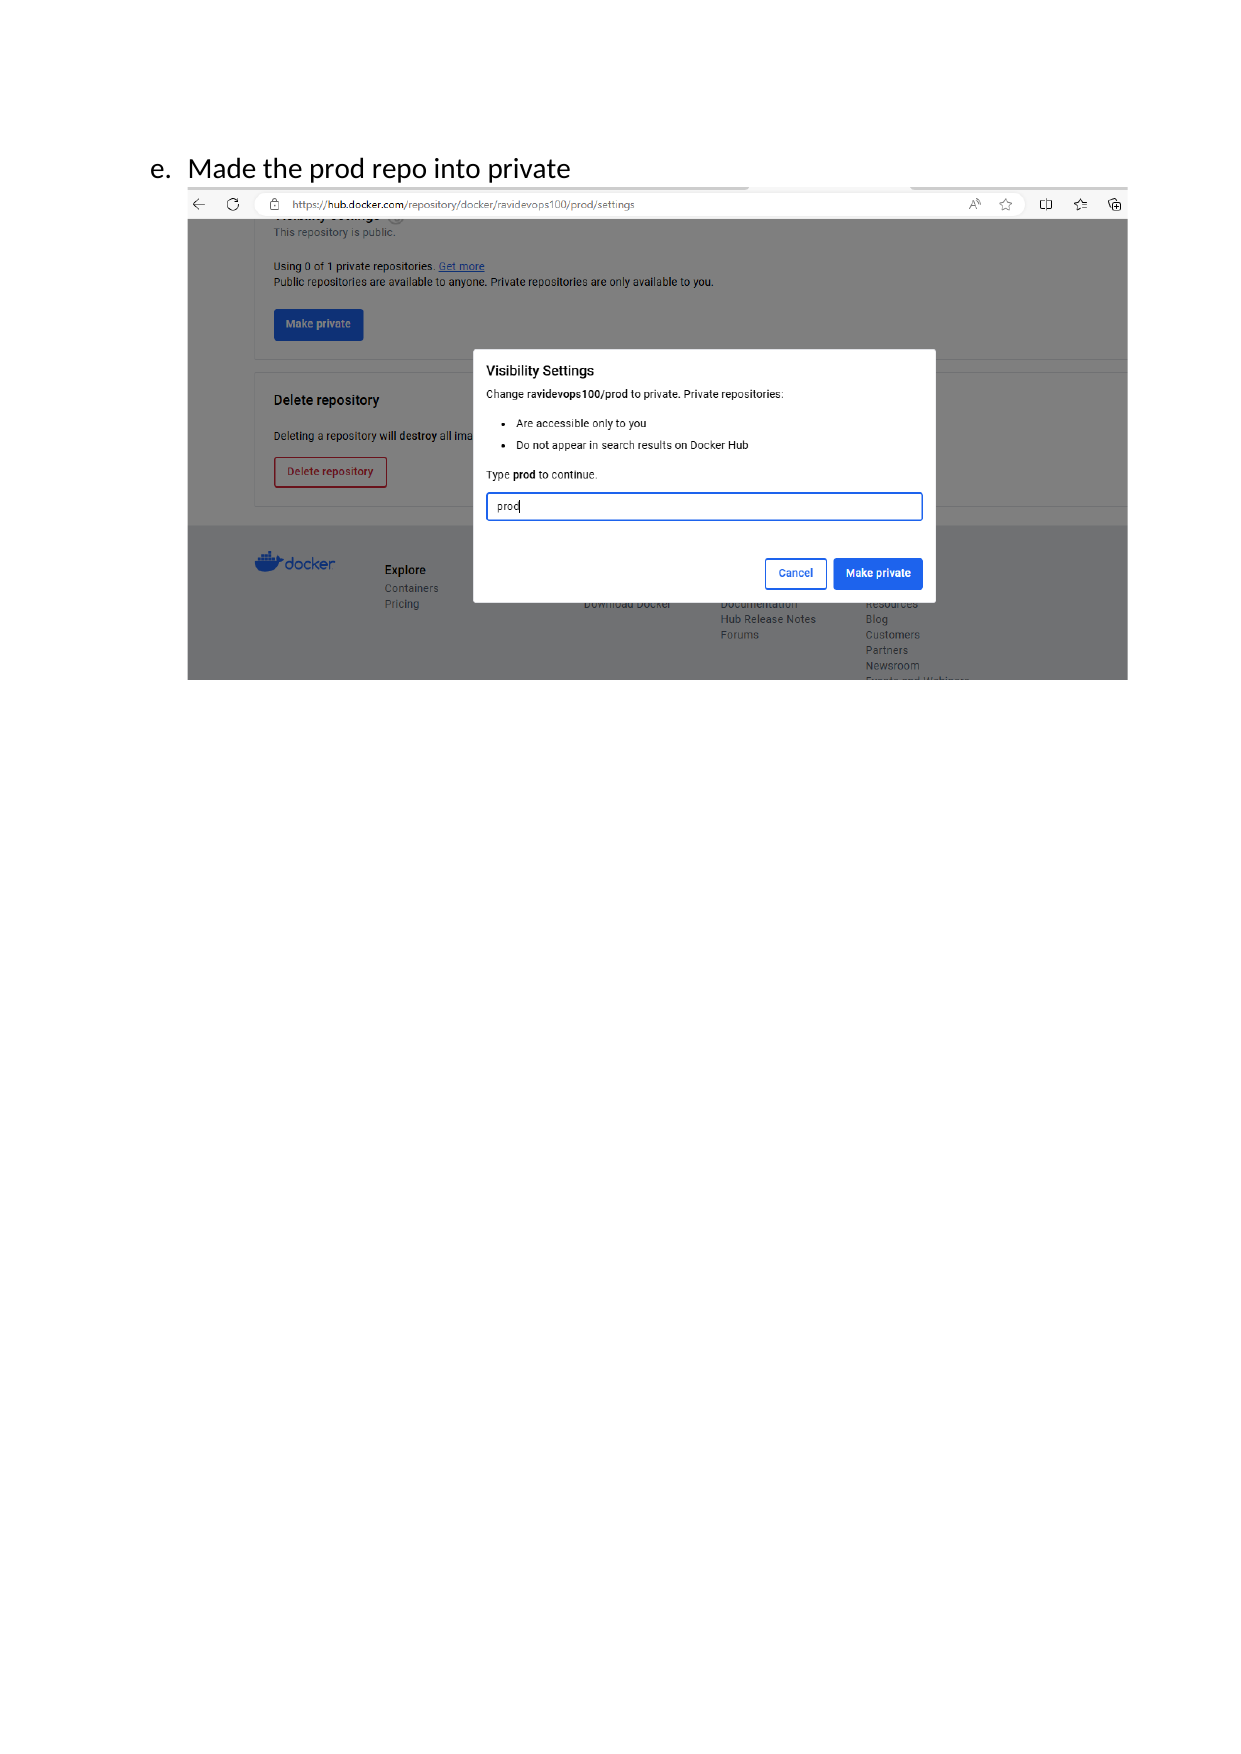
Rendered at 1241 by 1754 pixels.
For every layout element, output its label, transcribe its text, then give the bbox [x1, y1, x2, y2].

picture [187, 187, 1128, 680]
